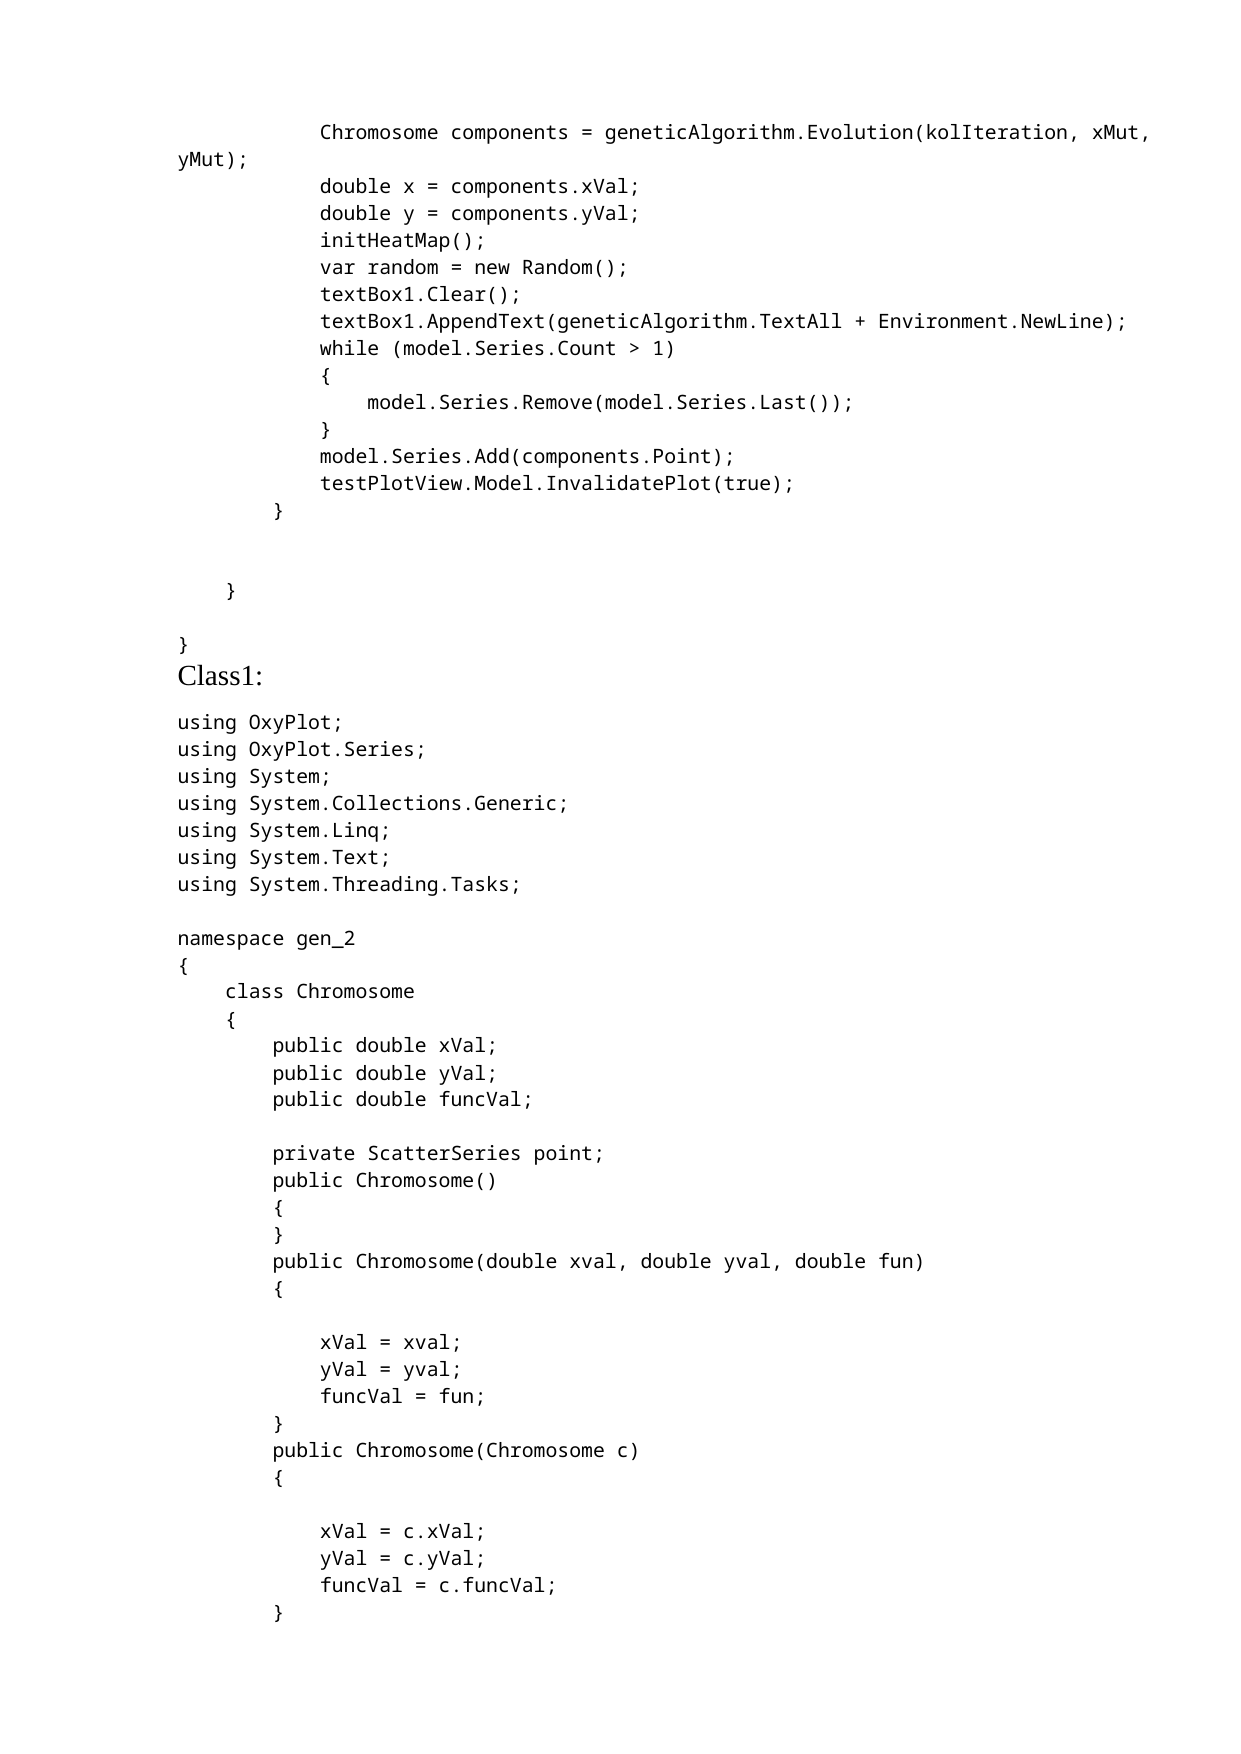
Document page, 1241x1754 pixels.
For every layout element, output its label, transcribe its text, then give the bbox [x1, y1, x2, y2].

text xVal = c.xVal; [177, 1517, 1152, 1544]
text public Chromosome() [177, 1167, 1152, 1194]
text { [177, 1005, 1152, 1032]
text var random = new Random(); [177, 253, 1152, 280]
text private ScatterSeries point; [177, 1140, 1152, 1167]
text Class1: [177, 658, 1152, 691]
text public double yVal; [177, 1059, 1152, 1086]
text } [177, 415, 1152, 442]
text using System.Text; [177, 843, 1152, 870]
text using System.Collections.Generic; [177, 789, 1152, 816]
text Chromosome components = geneticAlgorithm.Evolution(kolIteration, xMut, yMut); [177, 118, 1152, 172]
text { [177, 1194, 1152, 1221]
text textBox1.AppendText(geneticAlgorithm.TextAll + Environment.NewLine); [177, 307, 1152, 334]
text { [177, 951, 1152, 978]
text testPlotView.Model.InvalidatePlot(true); [177, 469, 1152, 496]
text textBox1.Clear(); [177, 280, 1152, 307]
text while (model.Series.Count > 1) [177, 334, 1152, 361]
text double y = components.yVal; [177, 199, 1152, 226]
text using OxyPlot.Series; [177, 735, 1152, 762]
text } [177, 631, 1152, 658]
text } [177, 496, 1152, 523]
text yVal = c.yVal; [177, 1544, 1152, 1571]
text public double xVal; [177, 1032, 1152, 1059]
text using System.Threading.Tasks; [177, 870, 1152, 897]
text } [177, 1221, 1152, 1248]
text initHeatMap(); [177, 226, 1152, 253]
text public Chromosome(double xval, double yval, double fun) [177, 1248, 1152, 1274]
text public Chromosome(Chromosome c) [177, 1436, 1152, 1463]
text funcVal = c.funcVal; [177, 1571, 1152, 1598]
text using System.Linq; [177, 816, 1152, 843]
text yVal = yval; [177, 1356, 1152, 1382]
text model.Series.Remove(model.Series.Last()); [177, 388, 1152, 415]
text xVal = xval; [177, 1328, 1152, 1356]
text } [177, 1409, 1152, 1436]
text class Chromosome [177, 978, 1152, 1005]
text funcVal = fun; [177, 1382, 1152, 1409]
text } [177, 577, 1152, 604]
text using OxyPlot; [177, 708, 1152, 735]
text model.Series.Add(components.Point); [177, 442, 1152, 469]
text { [177, 1463, 1152, 1490]
text { [177, 361, 1152, 388]
text using System; [177, 762, 1152, 789]
text double x = components.xVal; [177, 172, 1152, 199]
text { [177, 1274, 1152, 1302]
text public double funcVal; [177, 1086, 1152, 1113]
text } [177, 1598, 1152, 1625]
text namespace gen_2 [177, 924, 1152, 951]
